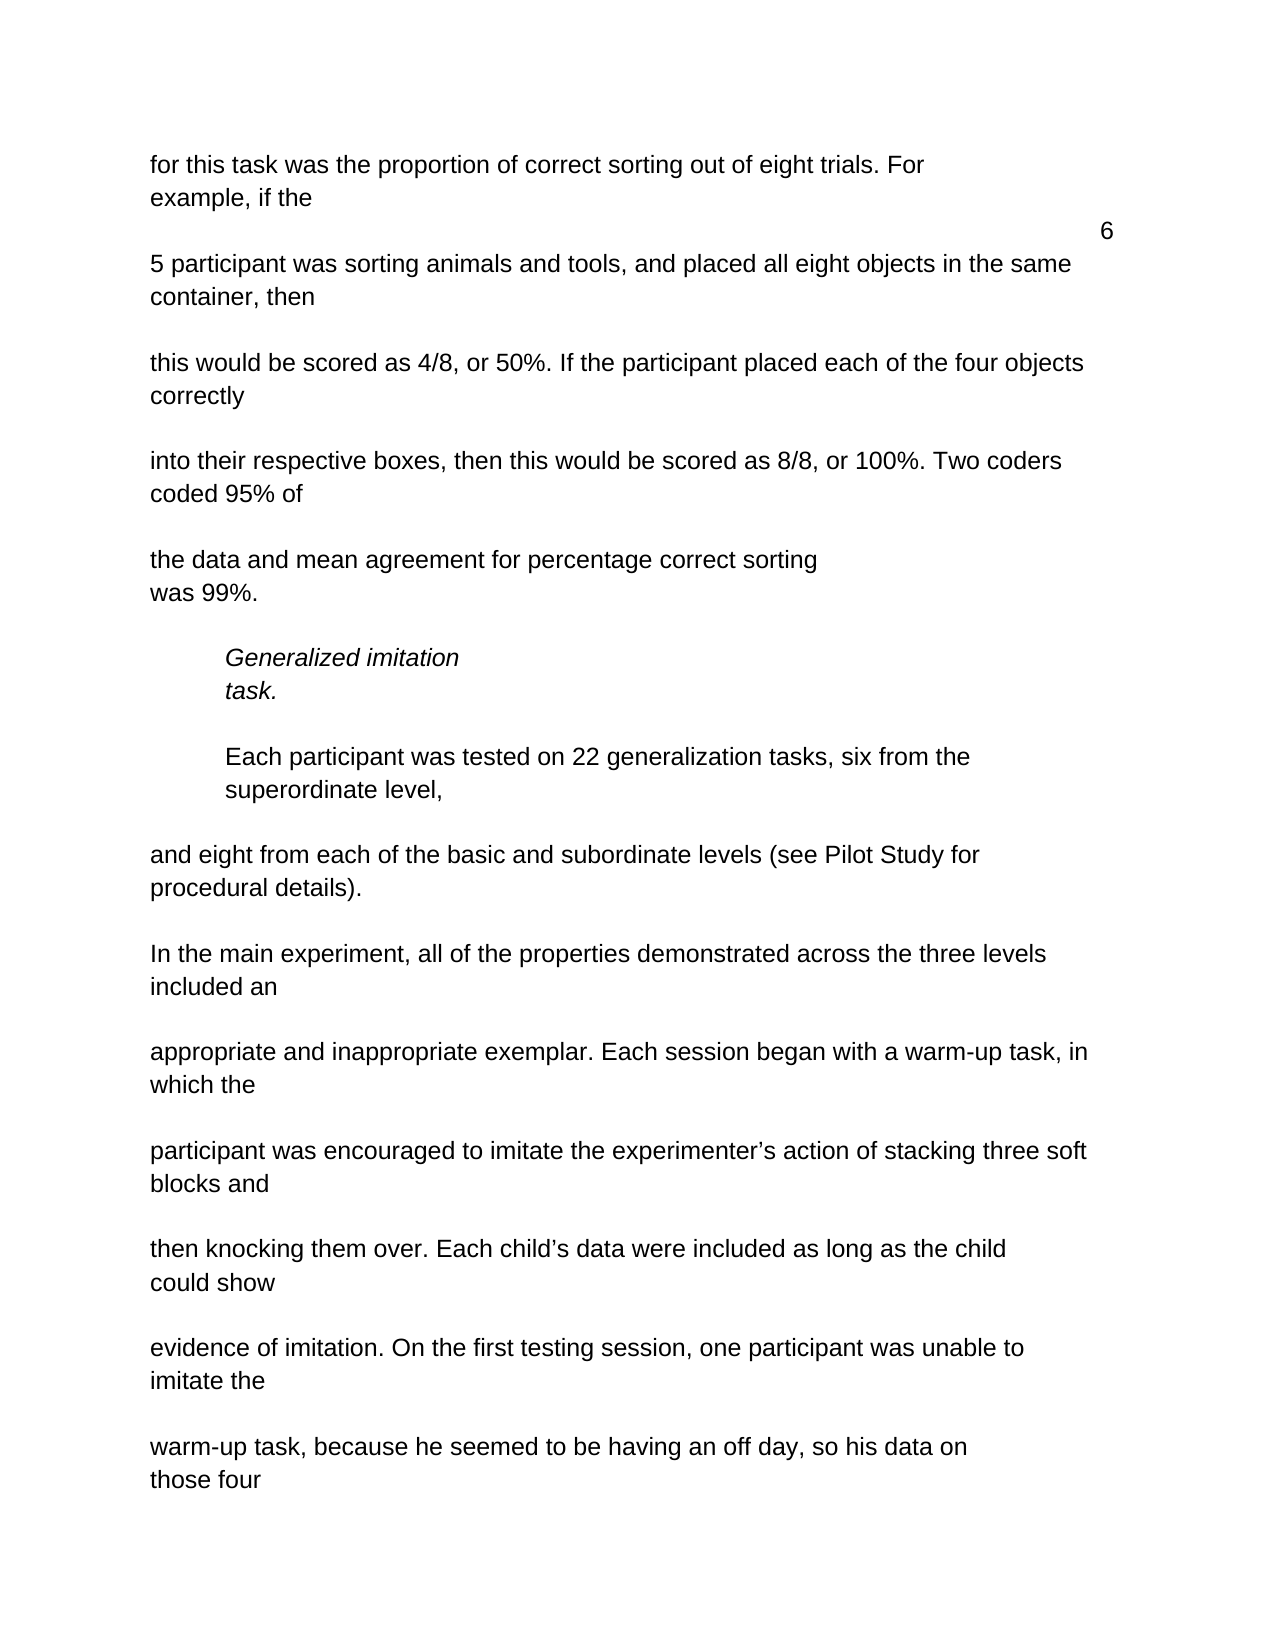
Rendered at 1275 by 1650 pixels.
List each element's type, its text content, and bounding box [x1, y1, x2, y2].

text then knocking them over. Each child’s data were included as long as the child could show [150, 1234, 1050, 1296]
text appropriate and inappropriate exemplar. Each session began with a warm-up task, in which the [150, 1037, 1099, 1099]
text the data and mean agreement for percentage correct sorting was 99%. [150, 545, 846, 606]
text warm-up task, because he seemed to be having an off day, so his data on those four [150, 1432, 983, 1493]
text this would be scored as 4/8, or 50%. If the participant placed each of the four objects correctly [150, 348, 1093, 409]
text Generalized imitation task. [225, 643, 497, 705]
text evidence of imitation. On the first testing session, one participant was unable to imitate the [150, 1333, 1058, 1395]
text participant was encouraged to imitate the experimenter’s action of stacking three soft blocks and [150, 1136, 1116, 1198]
text In the main experiment, all of the properties demonstrated across the three levels included an [150, 939, 1079, 1001]
text into their respective boxes, then this would be scored as 8/8, or 100%. Two coders coded 95% of [150, 446, 1119, 508]
text Each participant was tested on 22 generalization tasks, six from the superordinate level, [225, 742, 1101, 803]
text for this task was the proportion of correct sorting out of eight trials. For example, if the [150, 150, 1021, 212]
text 65 participant was sorting animals and tools, and placed all eight objects in the same container, then [150, 216, 1125, 311]
text and eight from each of the basic and subordinate levels (see Pilot Study for procedural details). [150, 840, 1100, 902]
